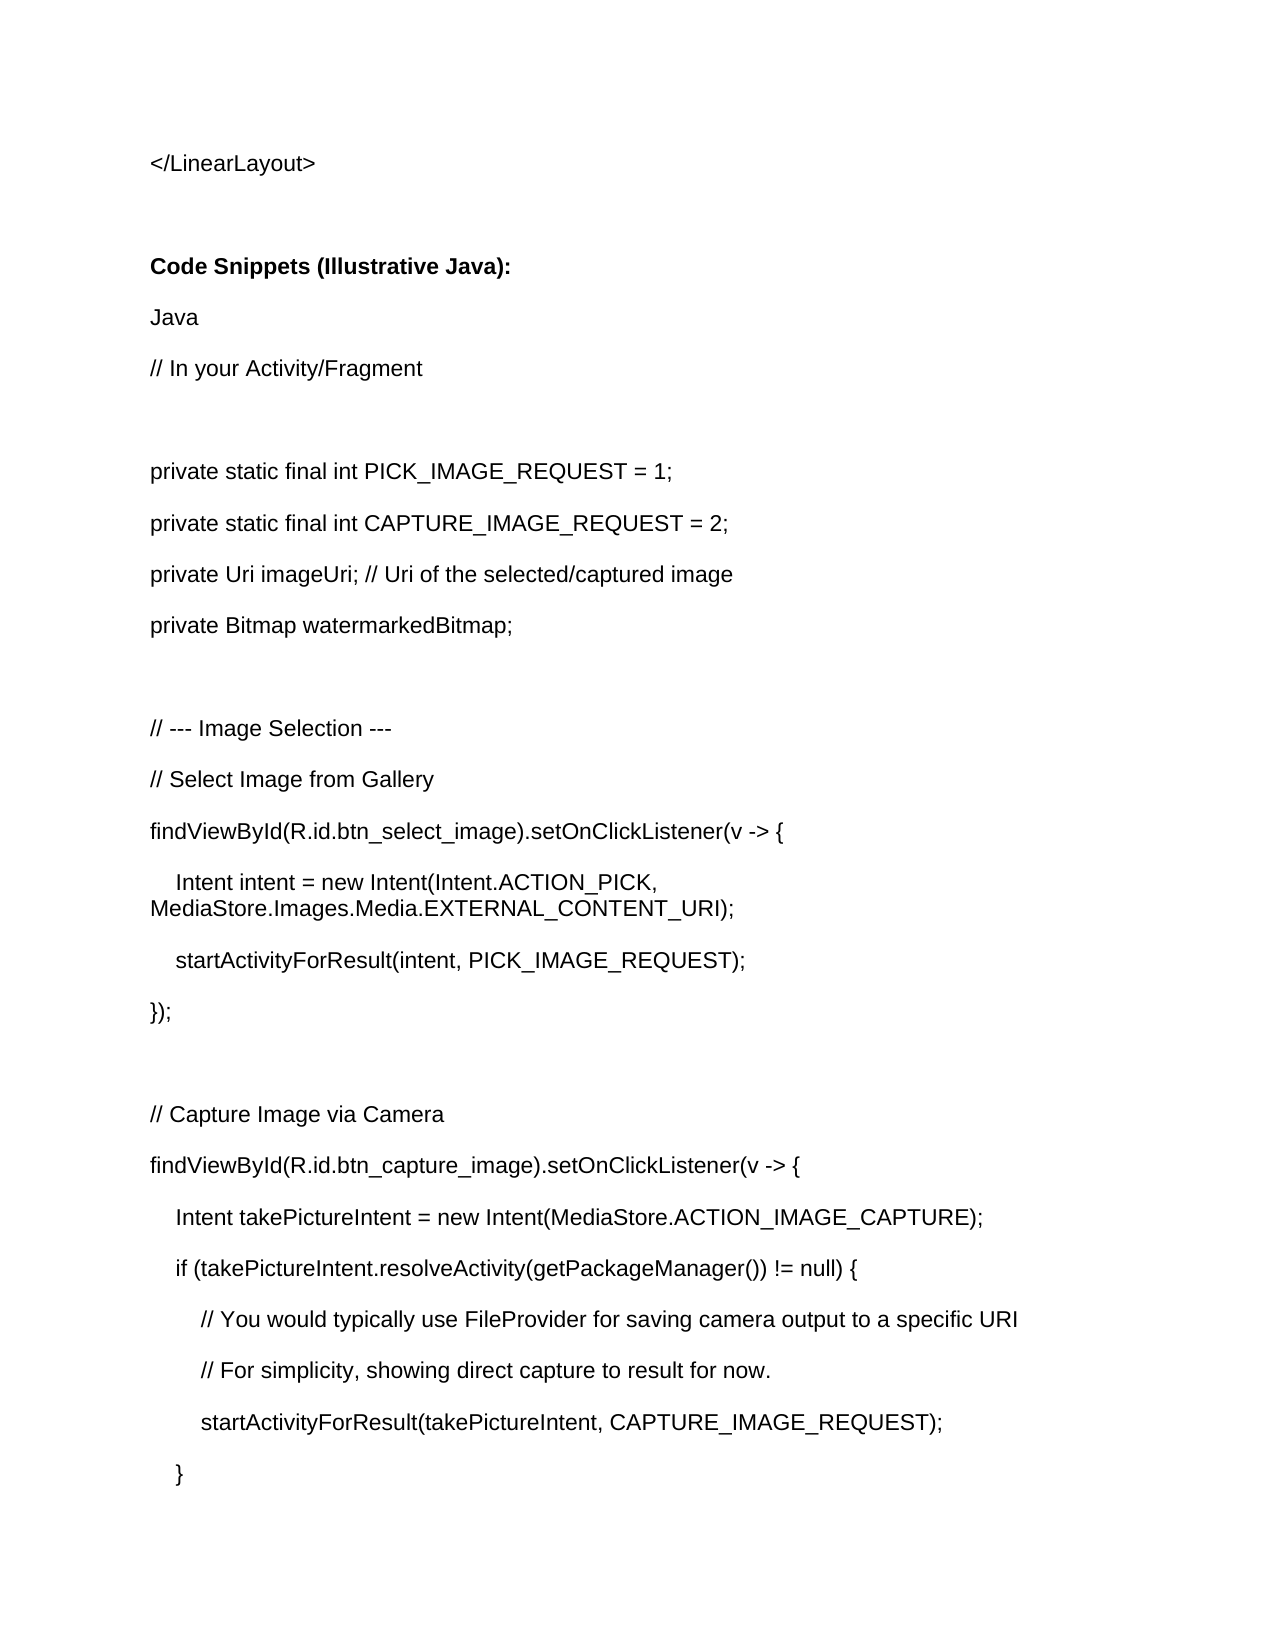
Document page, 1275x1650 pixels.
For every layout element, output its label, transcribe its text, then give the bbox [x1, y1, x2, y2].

text startActivityForResult(intent, PICK_IMAGE_REQUEST); [150, 947, 1125, 973]
text private static final int CAPTURE_IMAGE_REQUEST = 2; [150, 509, 1125, 536]
text Intent takePictureIntent = new Intent(MediaStore.ACTION_IMAGE_CAPTURE); [150, 1203, 1125, 1230]
text private static final int PICK_IMAGE_REQUEST = 1; [150, 458, 1125, 484]
text findViewById(R.id.btn_capture_image).setOnClickListener(v -> { [150, 1152, 1125, 1178]
text // --- Image Selection --- [150, 715, 1125, 741]
text Intent intent = new Intent(Intent.ACTION_PICK, MediaStore.Images.Media.EXTERNAL_CONTENT_URI); [150, 869, 1125, 922]
text // You would typically use FileProvider for saving camera output to a specific URI [150, 1306, 1125, 1332]
text private Uri imageUri; // Uri of the selected/captured image [150, 561, 1125, 587]
text }); [150, 998, 1125, 1024]
text // For simplicity, showing direct capture to result for now. [150, 1357, 1125, 1384]
text // Capture Image via Camera [150, 1101, 1125, 1127]
text startActivityForResult(takePictureIntent, CAPTURE_IMAGE_REQUEST); [150, 1409, 1125, 1435]
text // In your Activity/Fragment [150, 355, 1125, 382]
text } [150, 1460, 1125, 1487]
text if (takePictureIntent.resolveActivity(getPackageManager()) != null) { [150, 1255, 1125, 1281]
text Java [150, 304, 1125, 330]
text </LinearLayout> [150, 150, 1125, 176]
text findViewById(R.id.btn_select_image).setOnClickListener(v -> { [150, 818, 1125, 844]
text // Select Image from Gallery [150, 766, 1125, 793]
text Code Snippets (Illustrative Java): [150, 253, 1125, 279]
text private Bitmap watermarkedBitmap; [150, 612, 1125, 638]
